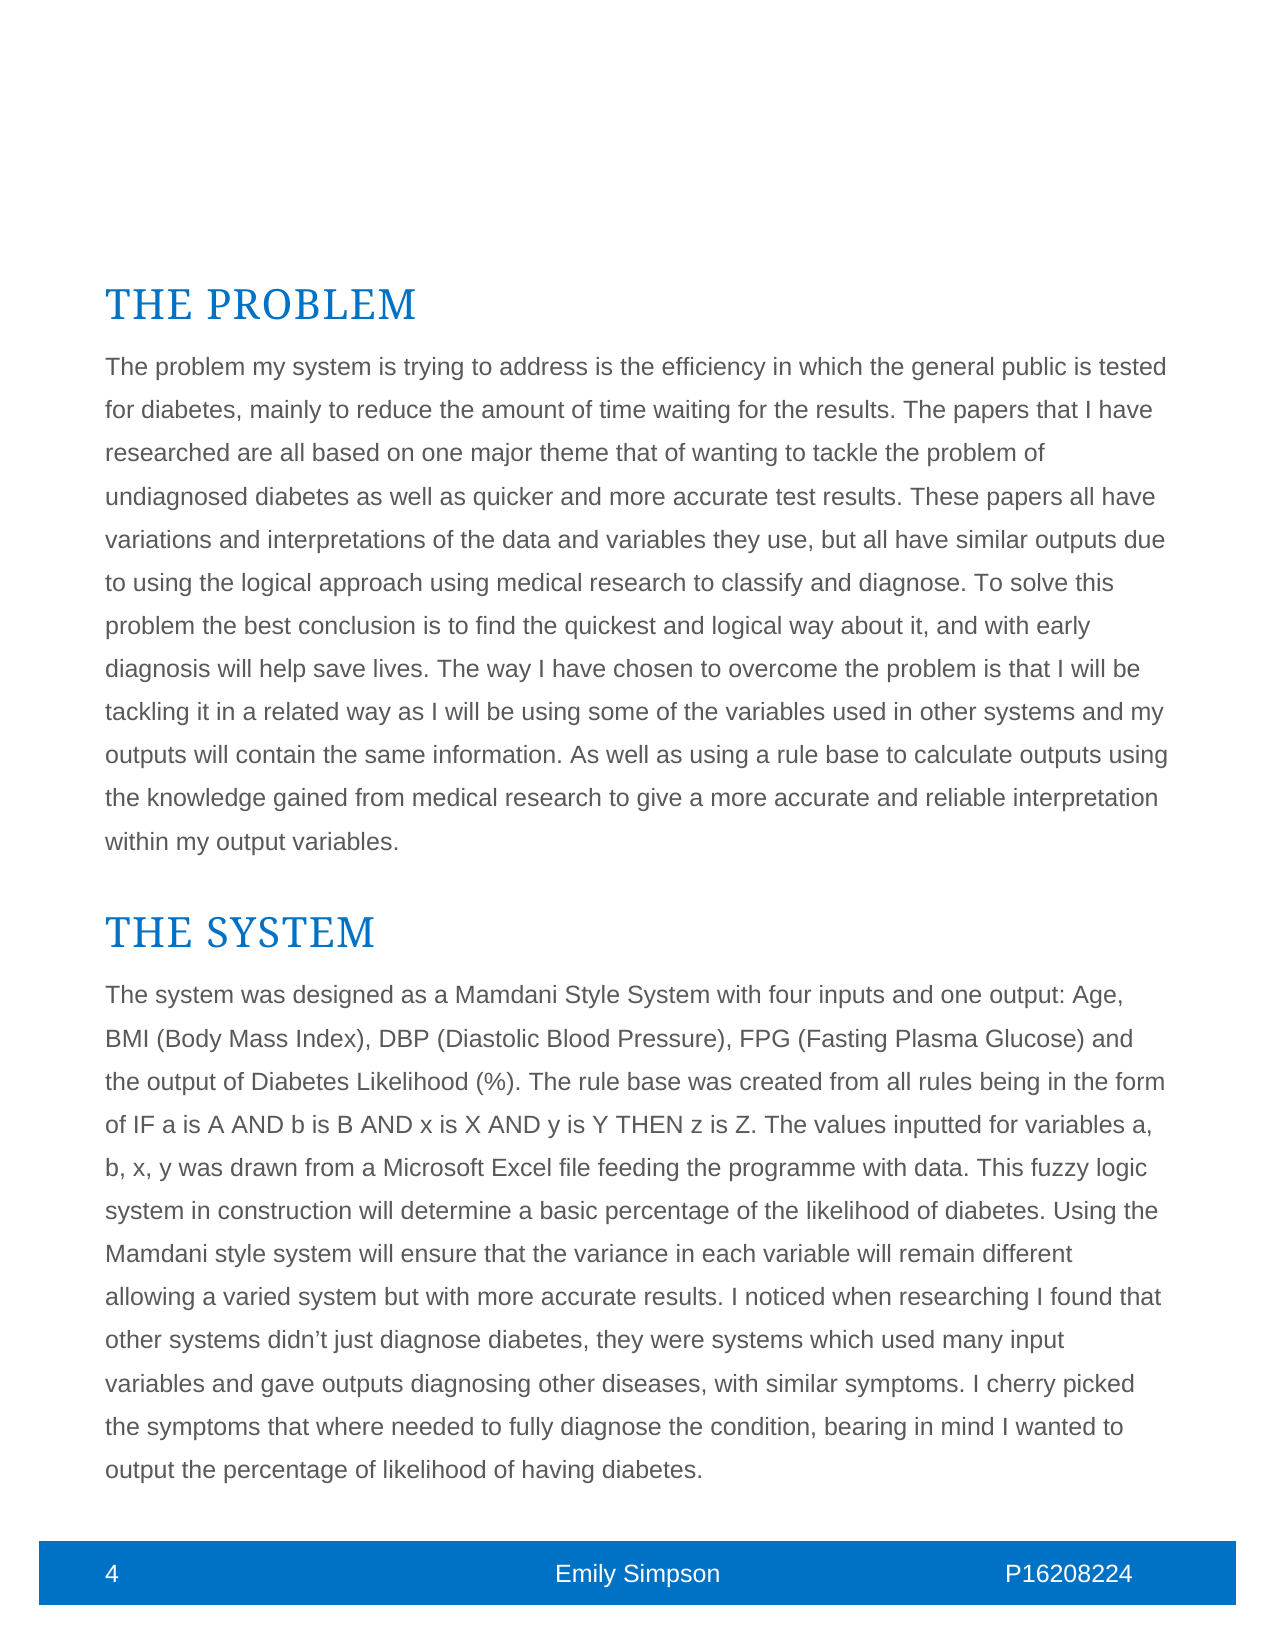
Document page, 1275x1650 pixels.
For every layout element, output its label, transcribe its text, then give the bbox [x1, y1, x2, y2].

text The problem my system is trying to address is the efficiency in which the general public is tested for diabetes, mainly to reduce the amount of time waiting for the results. The papers that I have researched are all based on one major theme that of wanting to tackle the problem of undiagnosed diabetes as well as quicker and more accurate test results. These papers all have variations and interpretations of the data and variables they use, but all have similar outputs due to using the logical approach using medical research to classify and diagnose. To solve this problem the best conclusion is to find the quickest and logical way about it, and with early diagnosis will help save lives. The way I have chosen to overcome the problem is that I will be tackling it in a related way as I will be using some of the variables used in other systems and my outputs will contain the same information. As well as using a rule base to calculate outputs using the knowledge gained from medical research to give a more accurate and reliable interpretation within my output variables. [105, 352, 1170, 855]
subtitle The problem [105, 274, 1170, 331]
subtitle the system [105, 903, 1170, 960]
text The system was designed as a Mamdani Style System with four inputs and one output: Age, BMI (Body Mass Index), DBP (Diastolic Blood Pressure), FPG (Fasting Plasma Glucose) and the output of Diabetes Likelihood (%). The rule base was created from all rules being in the form of IF a is A AND b is B AND x is X AND y is Y THEN z is Z. The values inputted for variables a, b, x, y was drawn from a Microsoft Excel file feeding the programme with data. This fuzzy logic system in construction will determine a basic percentage of the likelihood of diabetes. Using the Mamdani style system will ensure that the variance in each variable will remain different allowing a varied system but with more accurate results. I noticed when researching I found that other systems didn’t just diagnose diabetes, they were systems which used many input variables and gave outputs diagnosing other diseases, with similar symptoms. I cherry picked the symptoms that where needed to fully diagnose the condition, bearing in mind I wanted to output the percentage of likelihood of having diabetes. [105, 981, 1170, 1484]
